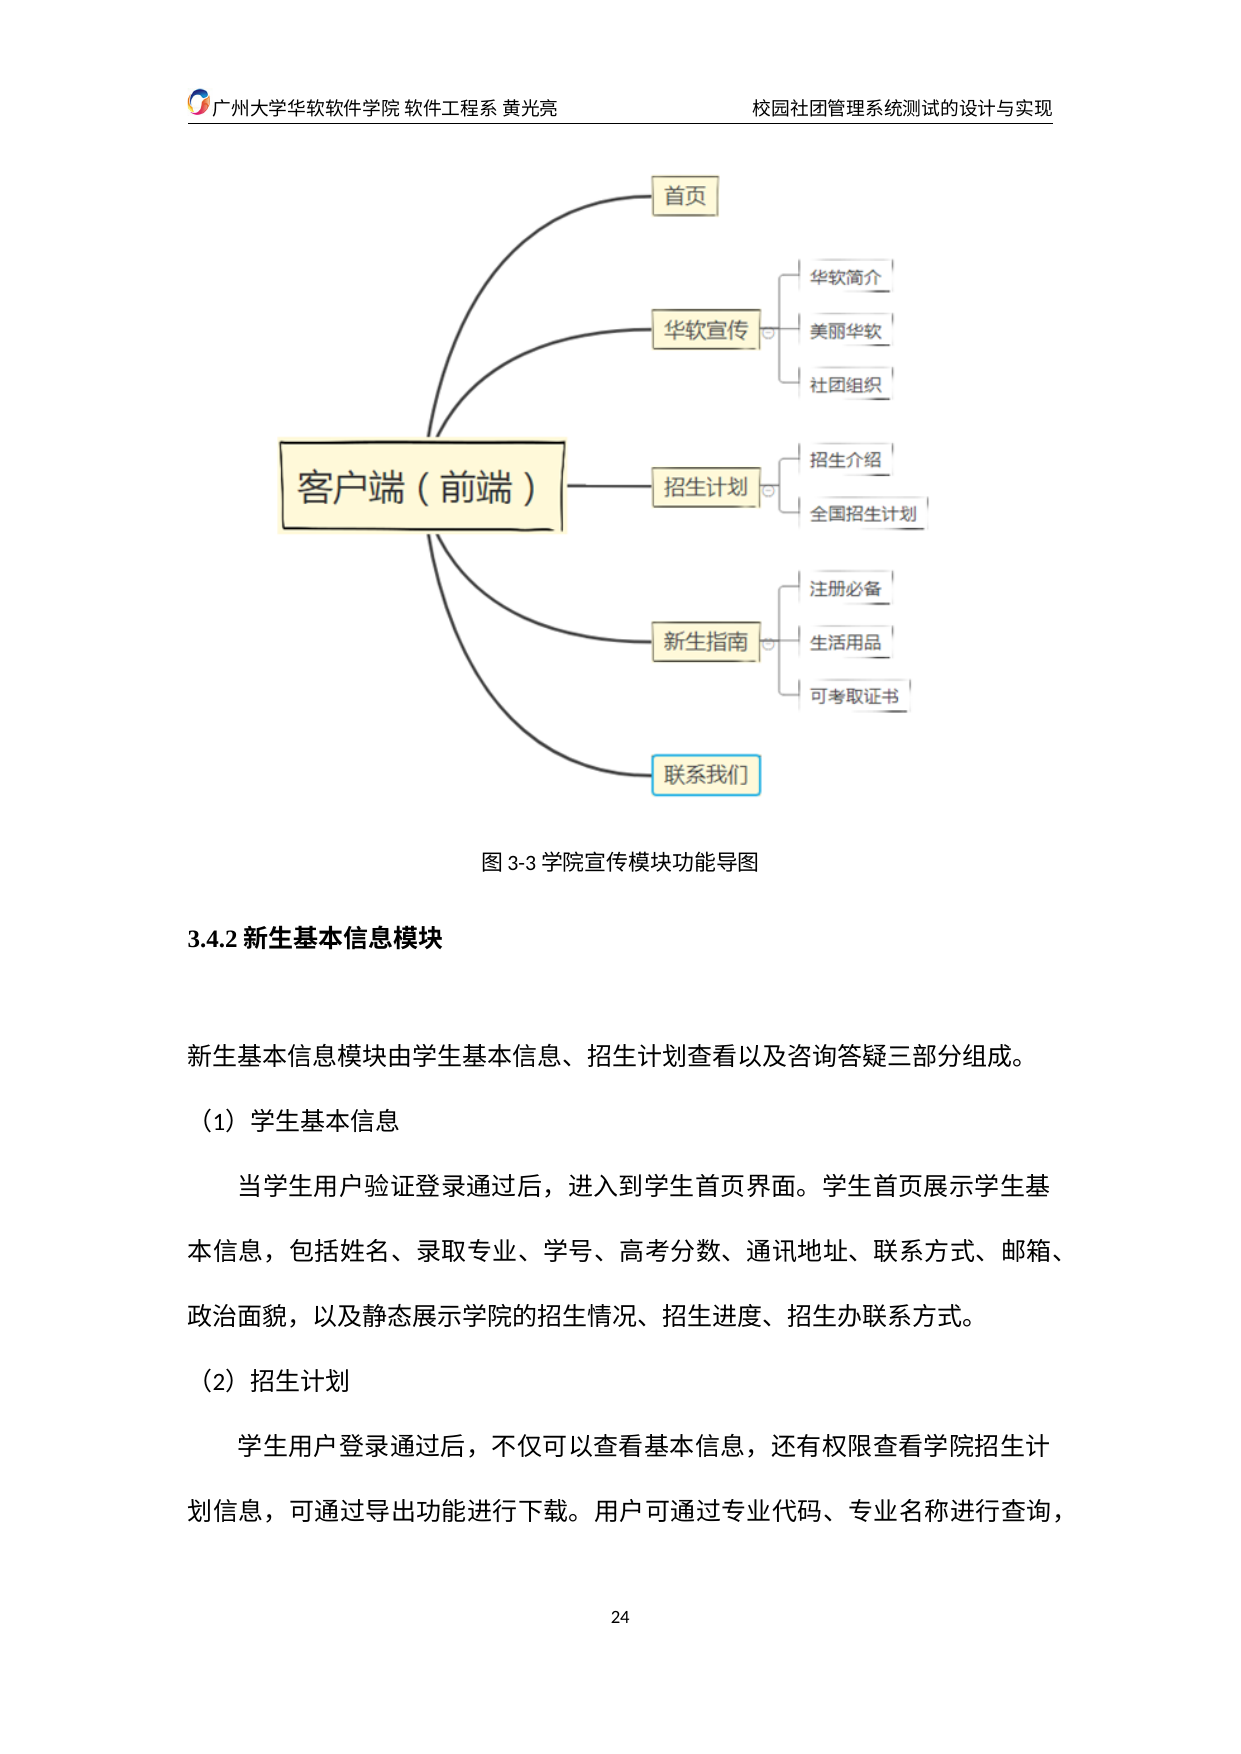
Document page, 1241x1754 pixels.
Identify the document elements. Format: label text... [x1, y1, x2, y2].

text 当学生用户验证登录通过后，进入到学生首页界面。学生首页展示学生基本信息，包括姓名、录取专业、学号、高考分数、通讯地址、联系方式、邮箱、政治面貌，以及静态展示学院的招生情况、招生进度、招生办联系方式。 [187, 1152, 1053, 1347]
text （2）招生计划 [187, 1347, 1053, 1412]
picture [187, 88, 213, 116]
subtitle 3.4.2 新生基本信息模块 [187, 904, 1053, 969]
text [187, 1412, 1053, 1542]
picture [252, 162, 988, 828]
text 图3-3 学院宣传模块功能导图 [187, 844, 1053, 877]
text 新生基本信息模块由学生基本信息、招生计划查看以及咨询答疑三部分组成。 [187, 1022, 1053, 1087]
text （1）学生基本信息 [187, 1087, 1053, 1152]
